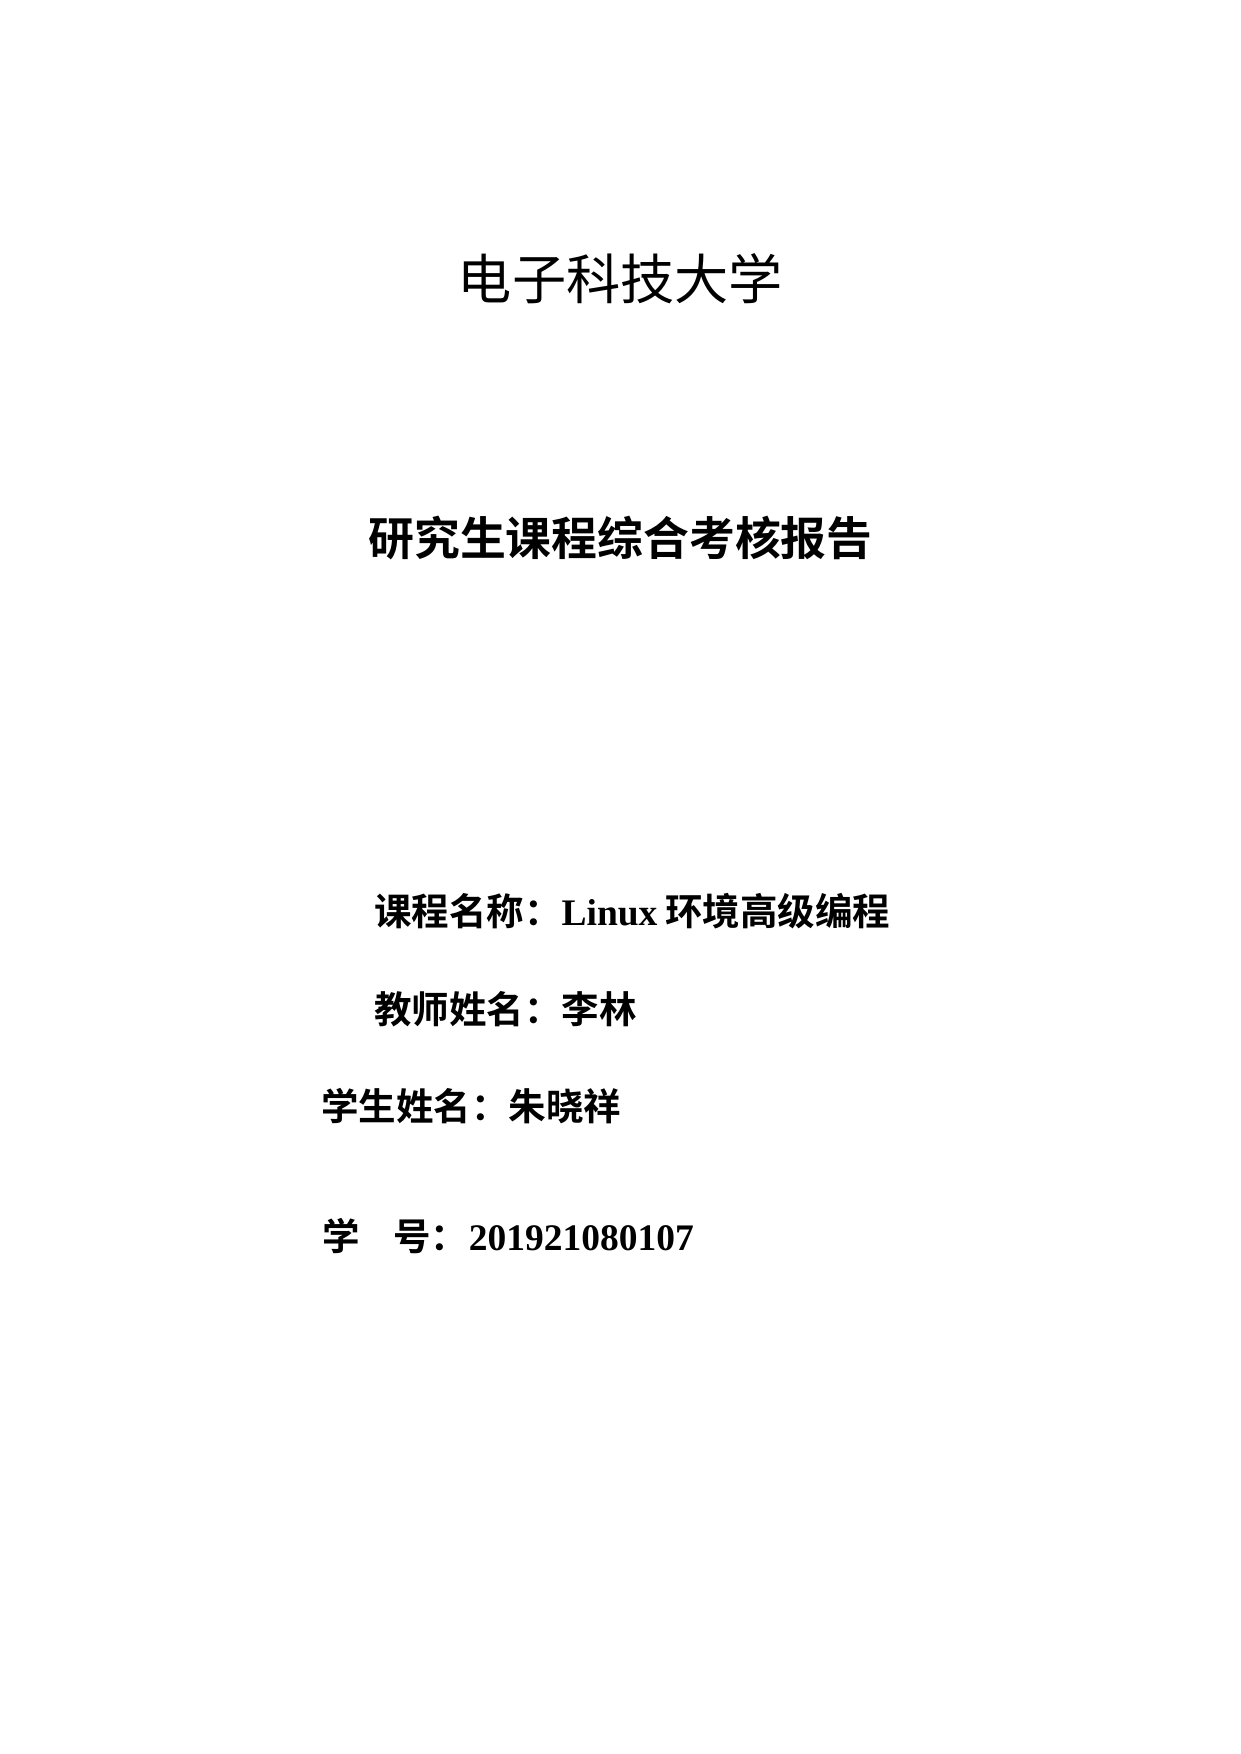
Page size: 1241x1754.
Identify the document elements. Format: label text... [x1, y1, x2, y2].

text 教师姓名：李林 [187, 974, 1053, 1039]
text 电子科技大学 [187, 227, 1053, 324]
text 课程名称：Linux环境高级编程 [187, 877, 1053, 942]
text 学 号：201921080107 [187, 1202, 1053, 1267]
text 研究生课程综合考核报告 [187, 487, 1053, 584]
text 学生姓名：朱晓祥 [187, 1072, 1053, 1137]
